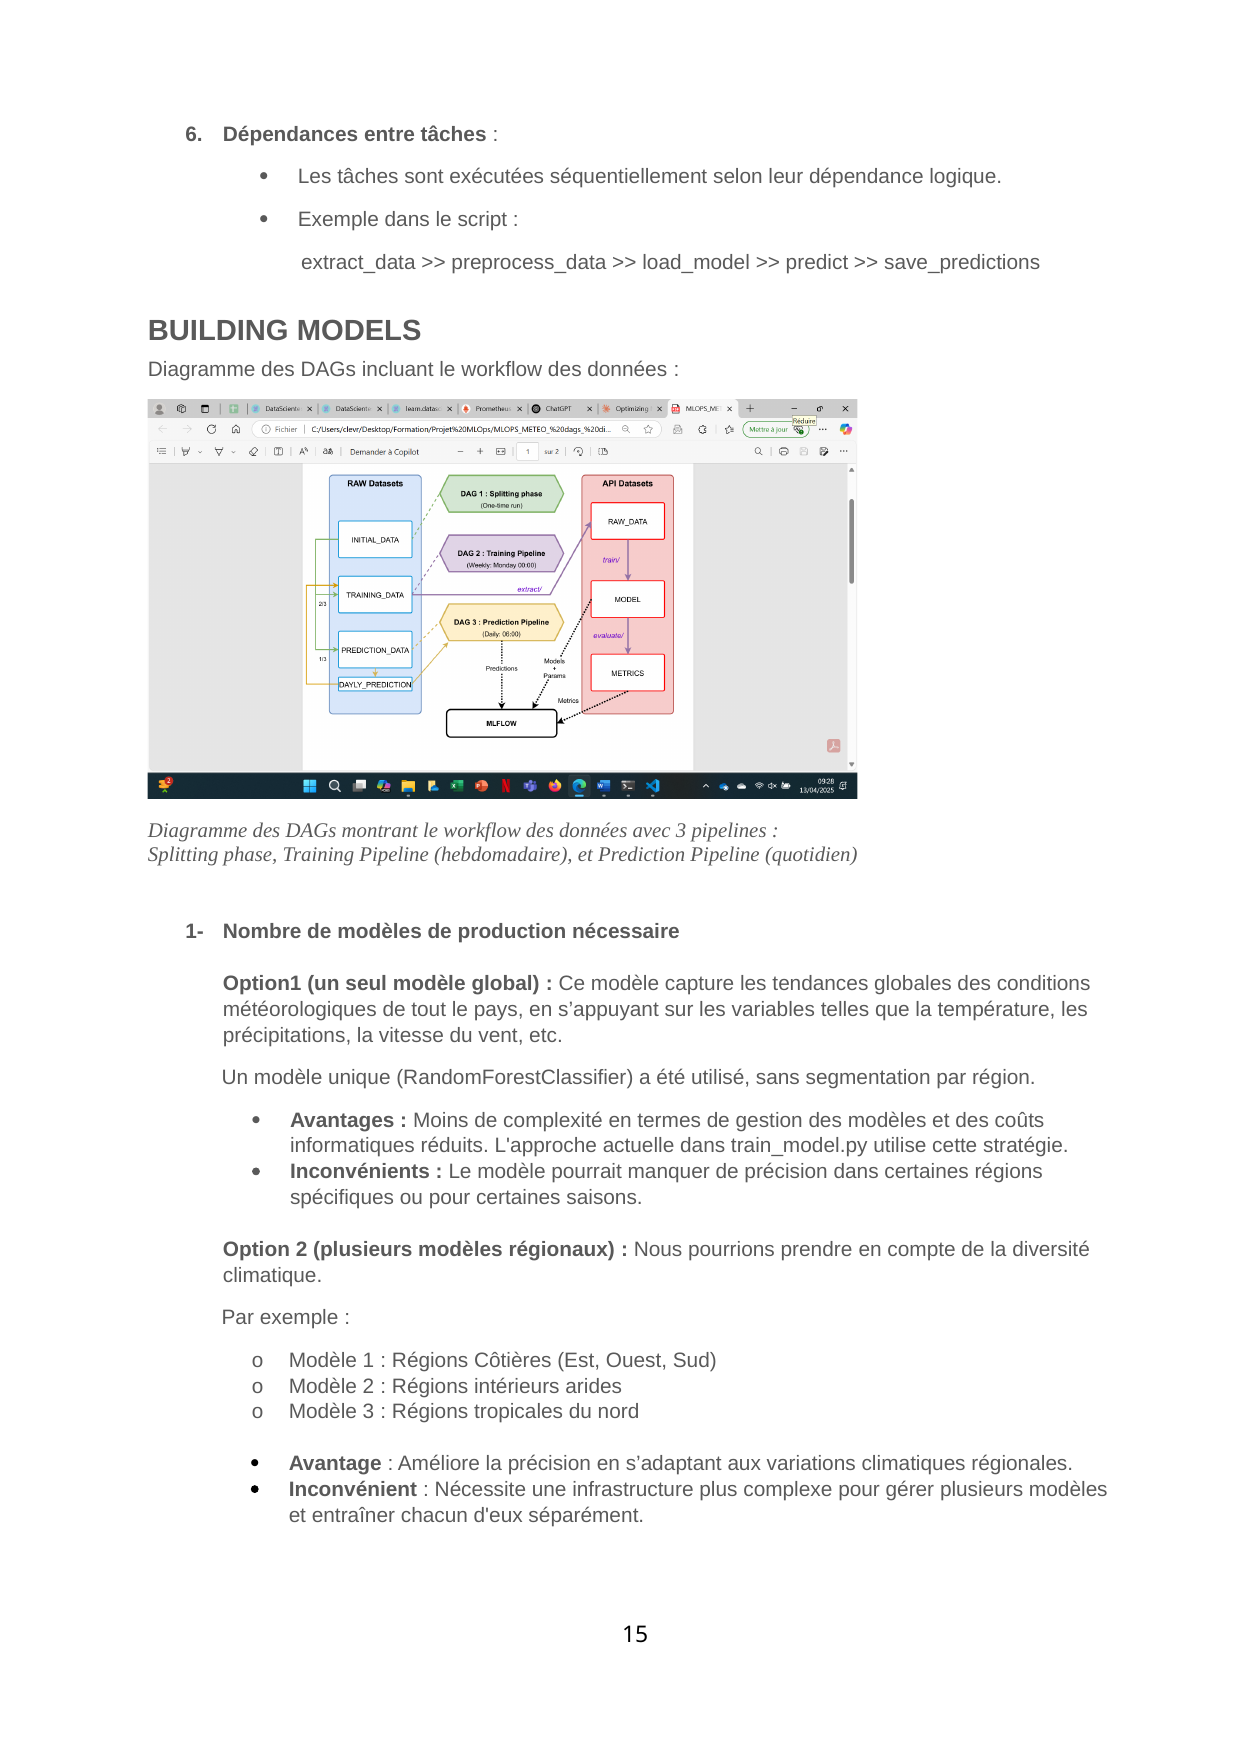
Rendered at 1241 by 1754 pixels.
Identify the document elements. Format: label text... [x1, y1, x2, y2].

list Modèle 3 : Régions tropicales du nord [251, 1399, 1122, 1425]
text Splitting phase, Training Pipeline (hebdomadaire), et Prediction Pipeline (quotidien) [148, 842, 1122, 866]
text extract_data >> preprocess_data >> load_model >> predict >> save_predictions [295, 249, 1122, 273]
list Les tâches sont exécutées séquentiellement selon leur dépendance logique. [260, 164, 1122, 188]
picture [147, 399, 858, 799]
text Diagramme des DAGs incluant le workflow des données : [148, 357, 1122, 381]
list Dépendances entre tâches : [185, 122, 1122, 146]
list Option 2 (plusieurs modèles régionaux) : Nous pourrions prendre en compte de la diversité climatique. [223, 1237, 1122, 1287]
list Avantages : Moins de complexité en termes de gestion des modèles et des coûts informatiques réduits. L'approche actuelle dans train_model.py utilise cette stratégie. [252, 1107, 1122, 1157]
list Avantage : Améliore la précision en s’adaptant aux variations climatiques régionales. [251, 1451, 1122, 1475]
list Nombre de modèles de production nécessaire [185, 919, 1122, 943]
list Inconvénients : Le modèle pourrait manquer de précision dans certaines régions spécifiques ou pour certaines saisons. [252, 1159, 1122, 1209]
subtitle BUILDING MODELS [148, 313, 1122, 346]
list Exemple dans le script : [260, 207, 1122, 231]
list Inconvénient : Nécessite une infrastructure plus complexe pour gérer plusieurs modèles et entraîner chacun d'eux séparément. [251, 1477, 1122, 1527]
text Diagramme des DAGs montrant le workflow des données avec 3 pipelines : [148, 818, 1122, 842]
text Un modèle unique (RandomForestClassifier) a été utilisé, sans segmentation par région. [221, 1065, 1122, 1089]
list Modèle 2 : Régions intérieurs arides [251, 1373, 1122, 1399]
list Option1 (un seul modèle global) : Ce modèle capture les tendances globales des conditions météorologiques de tout le pays, en s’appuyant sur les variables telles que la température, les précipitations, la vitesse du vent, etc. [223, 971, 1122, 1046]
text Par exemple : [148, 1305, 1122, 1329]
list Modèle 1 : Régions Côtières (Est, Ouest, Sud) [251, 1348, 1122, 1373]
